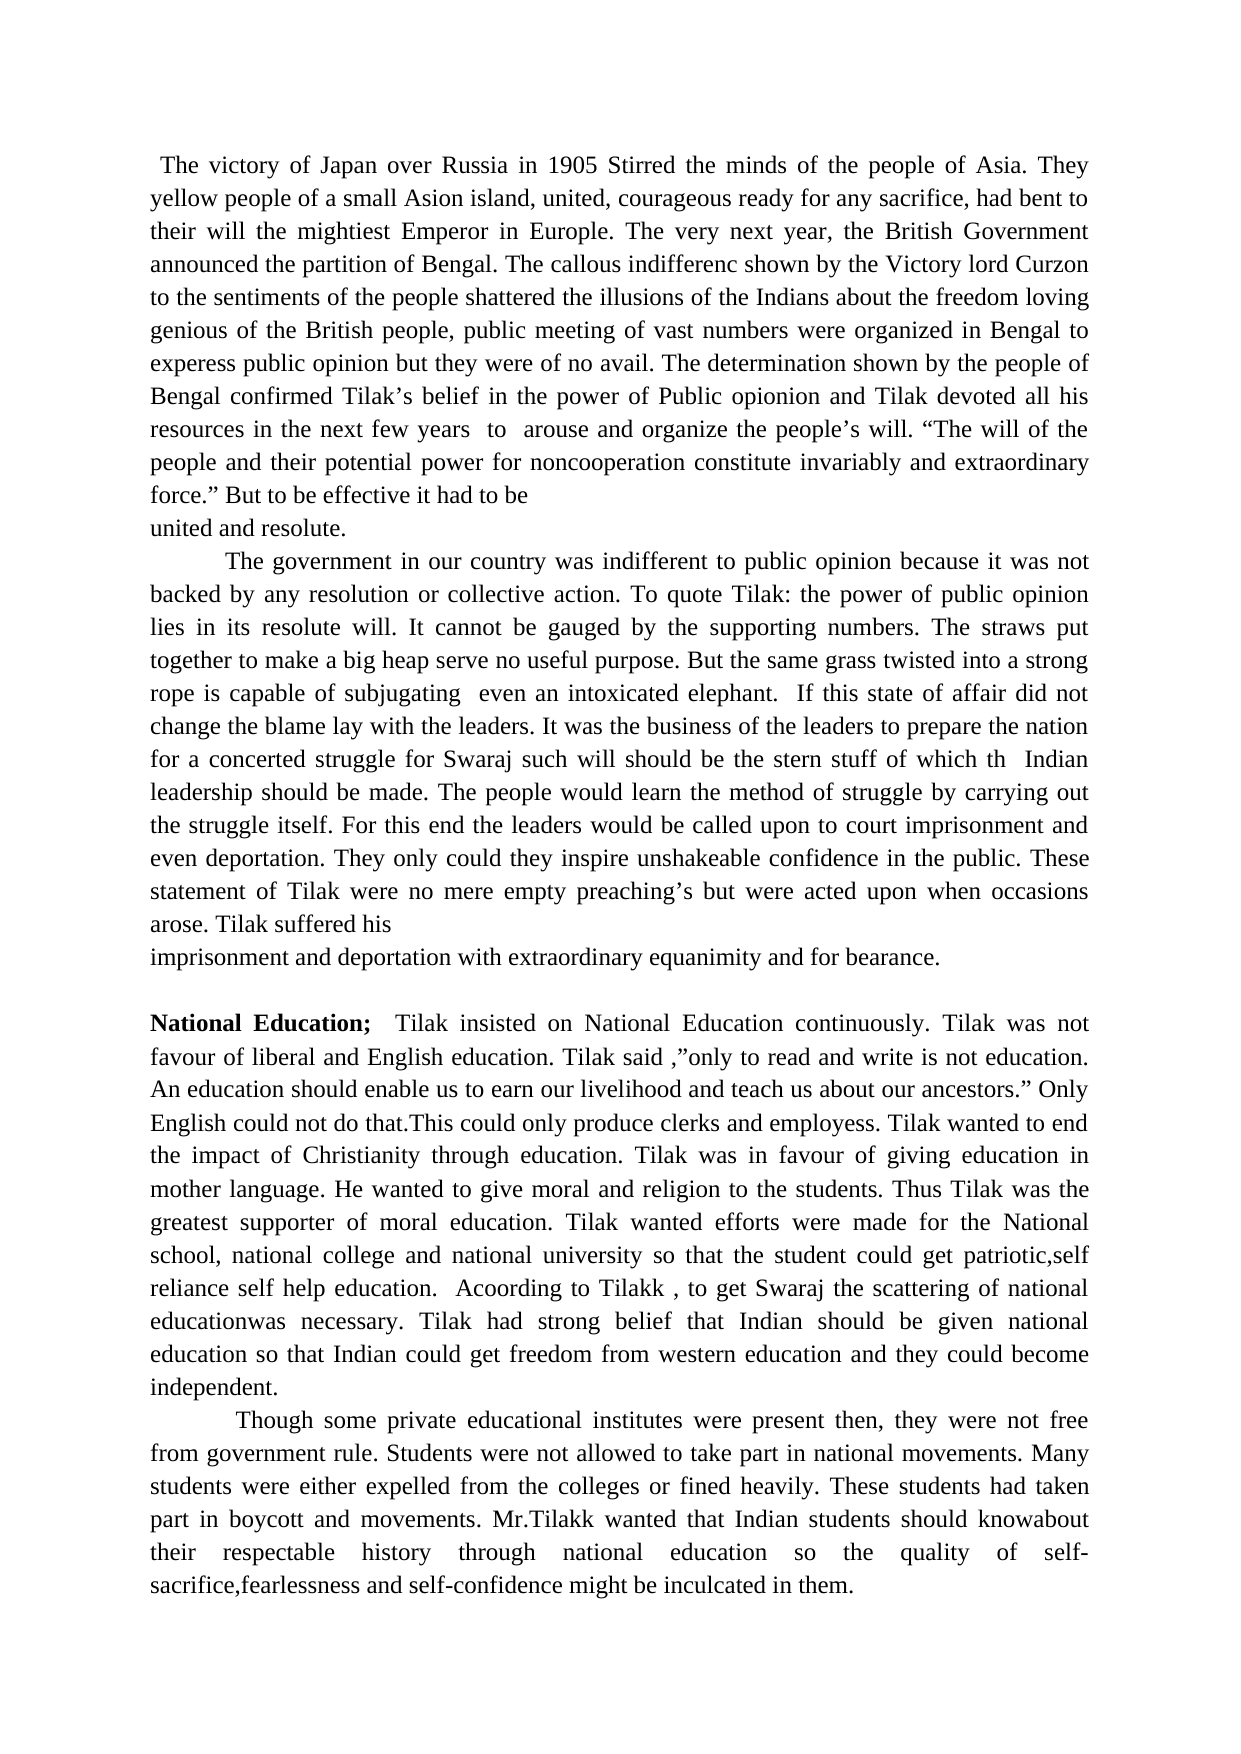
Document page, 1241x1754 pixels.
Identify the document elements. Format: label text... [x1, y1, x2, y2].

text Though some private educational institutes were present then, they were not free from government rule. Students were not allowed to take part in national movements. Many students were either expelled from the colleges or fined heavily. These students had taken part in boycott and movements. Mr.Tilakk wanted that Indian students should knowabout their respectable history through national education so the quality of self-sacrifice,fearlessness and self-confidence might be inculcated in them. [150, 1405, 1090, 1599]
text National Education; Tilak insisted on National Education continuously. Tilak was not favour of liberal and English education. Tilak said ,”only to read and write is not education. An education should enable us to earn our livelihood and teach us about our ancestors.” Only English could not do that.This could only produce clerks and employess. Tilak wanted to end the impact of Christianity through education. Tilak was in favour of giving education in mother language. He wanted to give moral and religion to the students. Thus Tilak was the greatest supporter of moral education. Tilak wanted efforts were made for the National school, national college and national university so that the student could get patriotic,self reliance self help education. Acoording to Tilakk , to get Swaraj the scattering of national educationwas necessary. Tilak had strong belief that Indian should be given national education so that Indian could get freedom from western education and they could become independent. [150, 1008, 1090, 1401]
text The government in our country was indifferent to public opinion because it was not backed by any resolution or collective action. To quote Tilak: the power of public opinion lies in its resolute will. It cannot be gauged by the supporting numbers. The straws put together to make a big heap serve no useful purpose. But the same grass twisted into a strong rope is capable of subjugating even an intoxicated elephant. If this state of affair did not change the blame lay with the leaders. It was the business of the leaders to prepare the nation for a concerted struggle for Swaraj such will should be the stern stuff of which th Indian leadership should be made. The people would learn the method of struggle by carrying out the struggle itself. For this end the leaders would be called upon to court imprisonment and even deportation. They only could they inspire unshakeable confidence in the public. These statement of Tilak were no mere empty preaching’s but were acted upon when occasions arose. Tilak suffered his [150, 546, 1090, 938]
text imprisonment and deportation with extraordinary equanimity and for bearance. [150, 942, 1090, 971]
text united and resolute. [150, 513, 1090, 542]
text The victory of Japan over Russia in 1905 Stirred the minds of the people of Asia. They yellow people of a small Asion island, united, courageous ready for any sacrifice, had bent to their will the mightiest Emperor in Europle. The very next year, the British Government announced the partition of Bengal. The callous indifferenc shown by the Victory lord Curzon to the sentiments of the people shattered the illusions of the Indians about the freedom loving genious of the British people, public meeting of vast numbers were organized in Bengal to experess public opinion but they were of no avail. The determination shown by the people of Bengal confirmed Tilak’s belief in the power of Public opionion and Tilak devoted all his resources in the next few years to arouse and organize the people’s will. “The will of the people and their potential power for noncooperation constitute invariably and extraordinary force.” But to be effective it had to be [150, 150, 1090, 509]
